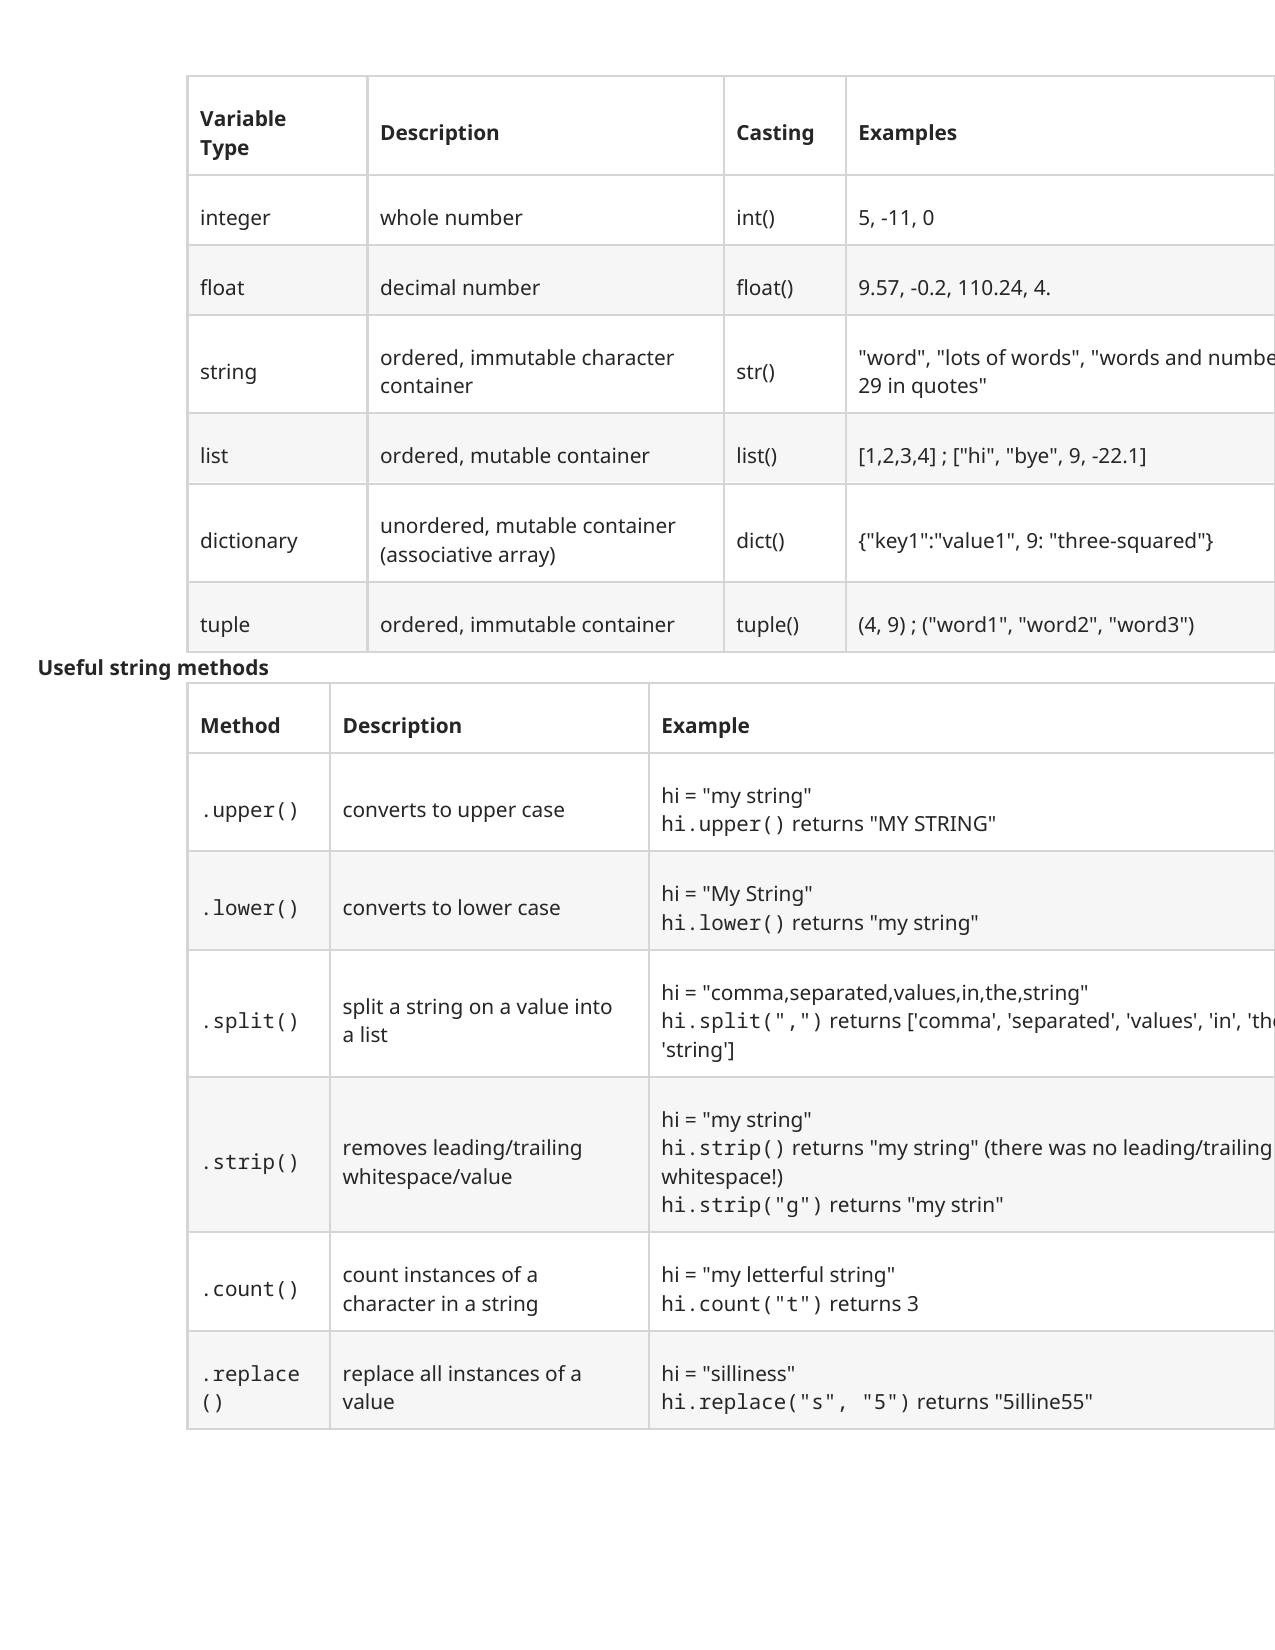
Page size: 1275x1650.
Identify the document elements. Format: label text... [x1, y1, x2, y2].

table_cell integer [189, 176, 366, 244]
table_cell [1,2,3,4] ; ["hi", "bye", 9, -22.1] [847, 414, 1274, 482]
table_header Casting [725, 77, 845, 173]
table_cell list() [725, 414, 845, 482]
table_cell .replace() [189, 1332, 329, 1428]
table_cell .split() [189, 951, 329, 1076]
table_header Description [331, 684, 648, 752]
table_cell float [189, 246, 366, 314]
table_cell hi = "silliness" hi.replace("s", "5") returns "5illine55" [650, 1332, 1274, 1428]
table_cell converts to lower case [331, 852, 648, 949]
table_cell dict() [725, 485, 845, 581]
table_cell string [189, 316, 366, 412]
table_cell split a string on a value into a list [331, 951, 648, 1076]
table_cell tuple [189, 583, 366, 651]
table_cell .strip() [189, 1078, 329, 1231]
table_cell 9.57, -0.2, 110.24, 4. [847, 246, 1274, 314]
table_cell replace all instances of a value [331, 1332, 648, 1428]
table_header Example [650, 684, 1274, 752]
table_cell ordered, immutable character container [369, 316, 723, 412]
table_cell hi = "comma,separated,values,in,the,string" hi.split(",") returns ['comma', 'separated', 'values', 'in', 'the', 'string'] [650, 951, 1274, 1076]
table_cell hi = "my letterful string" hi.count("t") returns 3 [650, 1233, 1274, 1330]
table_header Variable Type [189, 77, 366, 173]
table_cell hi = "My String" hi.lower() returns "my string" [650, 852, 1274, 949]
table_cell removes leading/trailing whitespace/value [331, 1078, 648, 1231]
text Useful string methods [37, 653, 1087, 682]
table_cell whole number [369, 176, 723, 244]
table_cell ordered, immutable container [369, 583, 723, 651]
table_cell "word", "lots of words", "words and numbers 582 29 in quotes" [847, 316, 1274, 412]
table_cell {"key1":"value1", 9: "three-squared"} [847, 485, 1274, 581]
table_cell (4, 9) ; ("word1", "word2", "word3") [847, 583, 1274, 651]
table_cell count instances of a character in a string [331, 1233, 648, 1330]
table_cell int() [725, 176, 845, 244]
table_cell list [189, 414, 366, 482]
table_cell float() [725, 246, 845, 314]
table_header Examples [847, 77, 1274, 173]
table_header Method [189, 684, 329, 752]
table_cell str() [725, 316, 845, 412]
table_cell hi = "my string" hi.strip() returns "my string" (there was no leading/trailing whitespace!) hi.strip("g") returns "my strin" [650, 1078, 1274, 1231]
table_cell ordered, mutable container [369, 414, 723, 482]
table_cell .count() [189, 1233, 329, 1330]
table_cell tuple() [725, 583, 845, 651]
table_cell decimal number [369, 246, 723, 314]
table_cell unordered, mutable container (associative array) [369, 485, 723, 581]
table_cell hi = "my string" hi.upper() returns "MY STRING" [650, 754, 1274, 850]
table_cell converts to upper case [331, 754, 648, 850]
table_header Description [369, 77, 723, 173]
table_cell 5, -11, 0 [847, 176, 1274, 244]
table_cell dictionary [189, 485, 366, 581]
table_cell .upper() [189, 754, 329, 850]
table_cell .lower() [189, 852, 329, 949]
